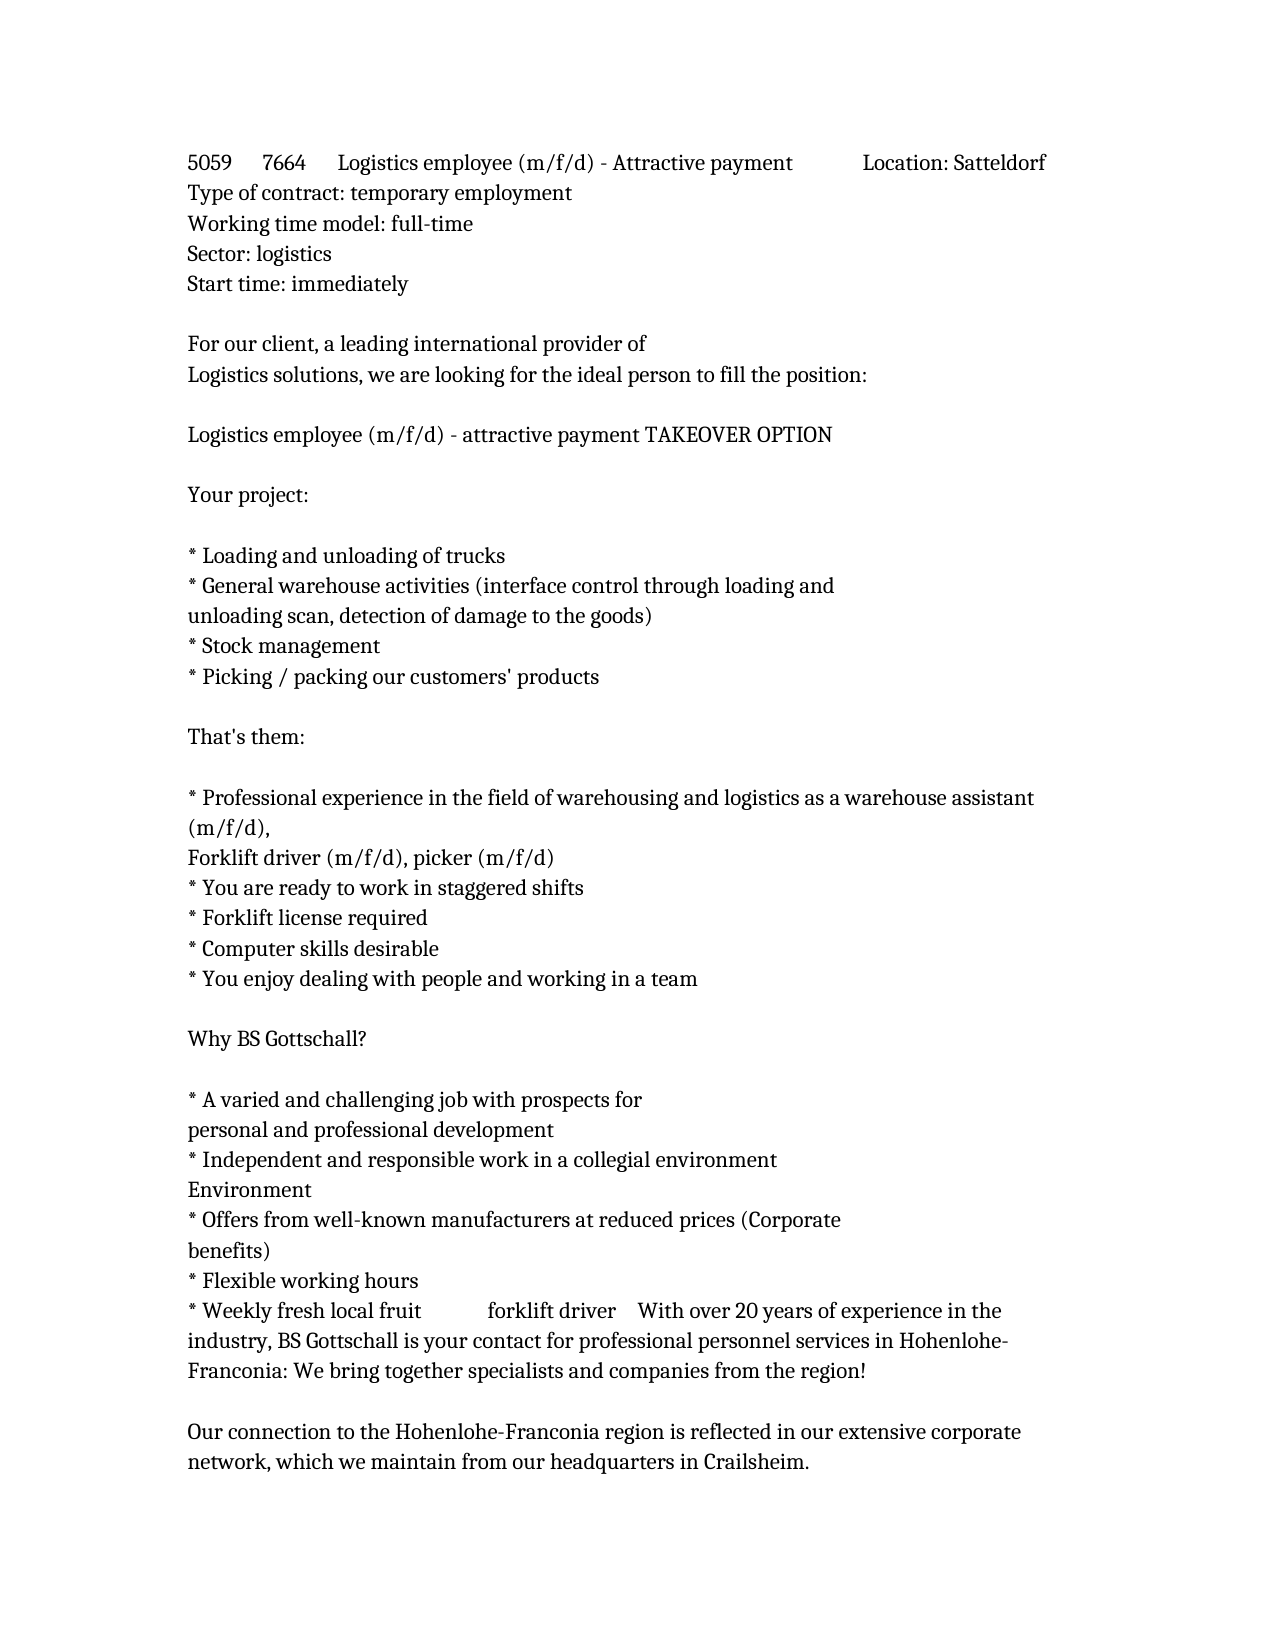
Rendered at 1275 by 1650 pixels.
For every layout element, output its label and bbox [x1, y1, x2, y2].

text [187, 150, 1087, 1475]
